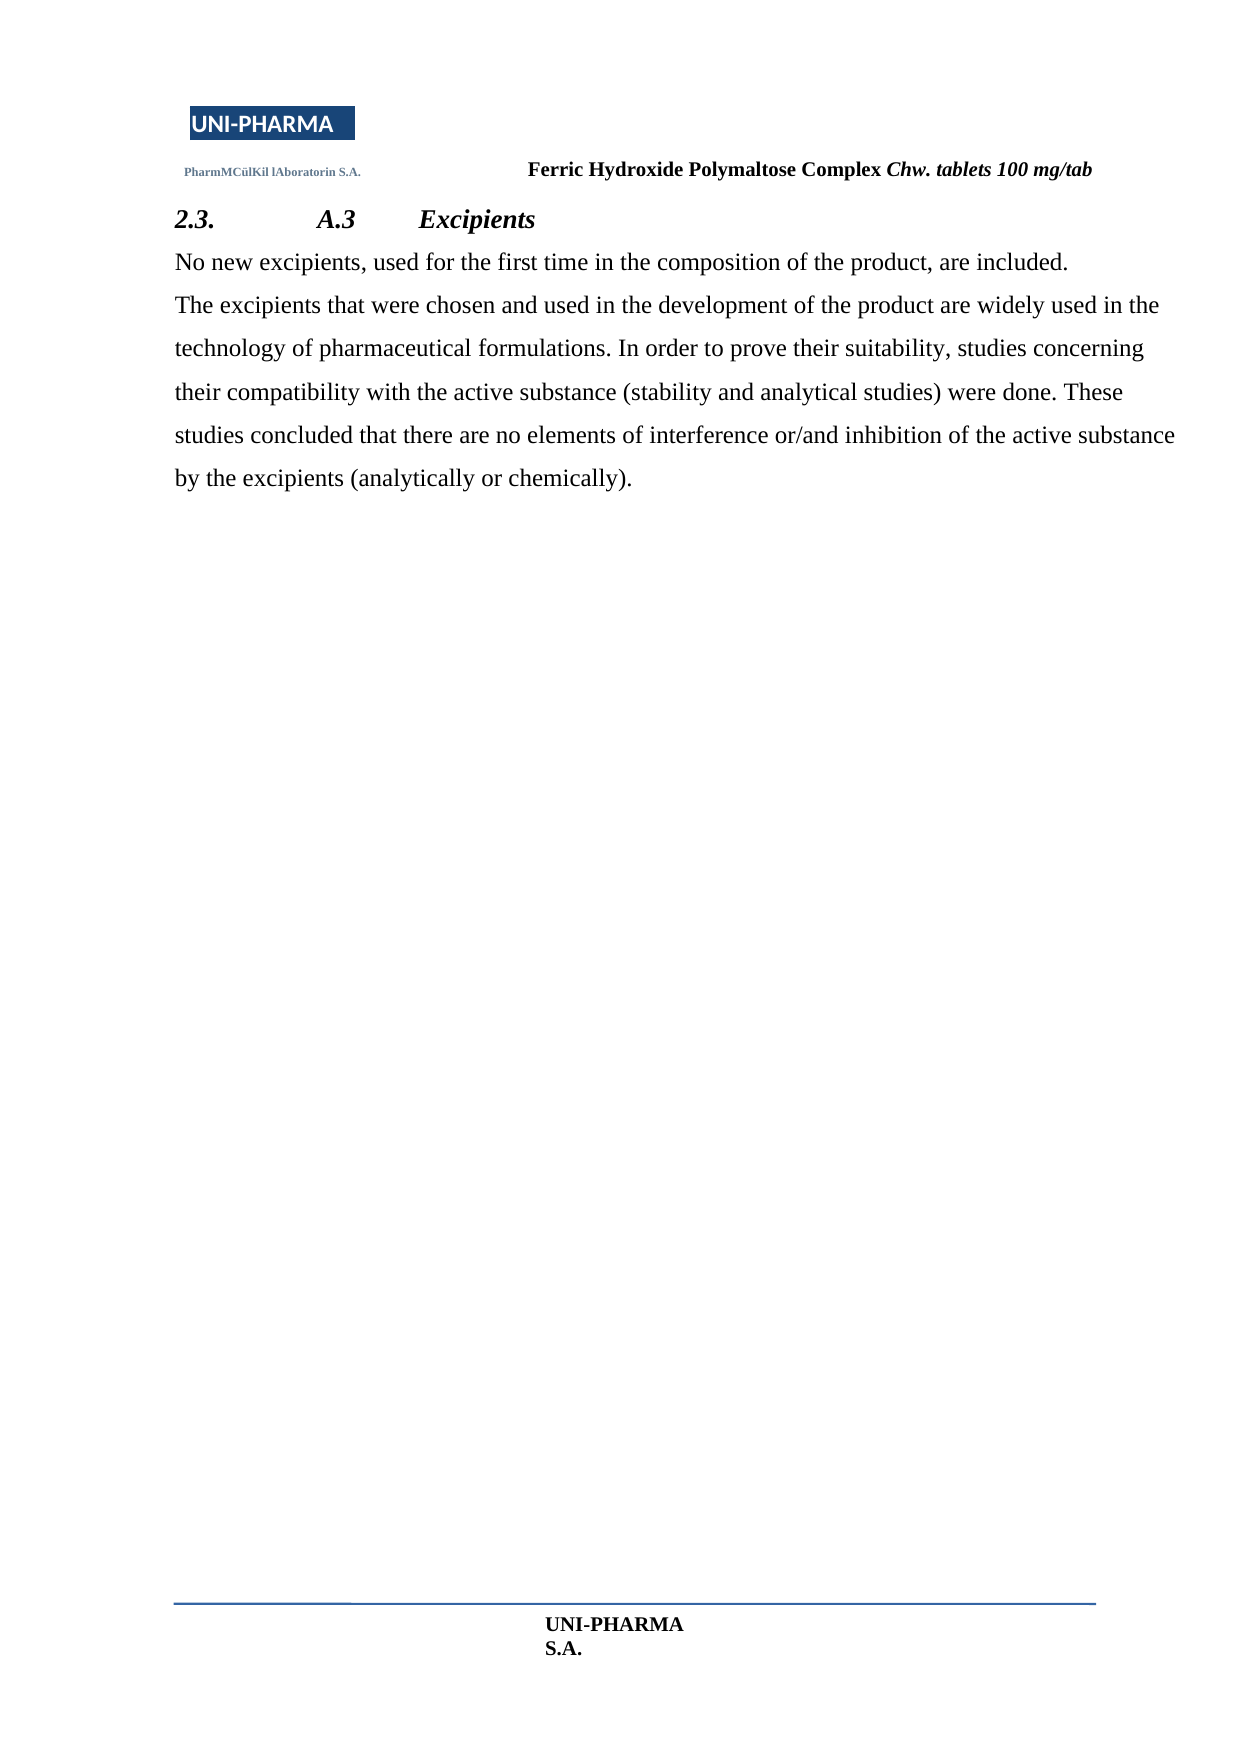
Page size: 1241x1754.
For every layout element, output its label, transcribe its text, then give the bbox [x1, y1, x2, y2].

text No new excipients, used for the first time in the composition of the product, are included. [174, 247, 1191, 276]
list A.3 Excipients [174, 203, 1191, 234]
text The excipients that were chosen and used in the development of the product are widely used in the technology of pharmaceutical formulations. In order to prove their suitability, studies concerning their compatibility with the active substance (stability and analytical studies) were done. These studies concluded that there are no elements of interference or/and inhibition of the active substance by the excipients (analytically or chemically). [174, 290, 1191, 492]
